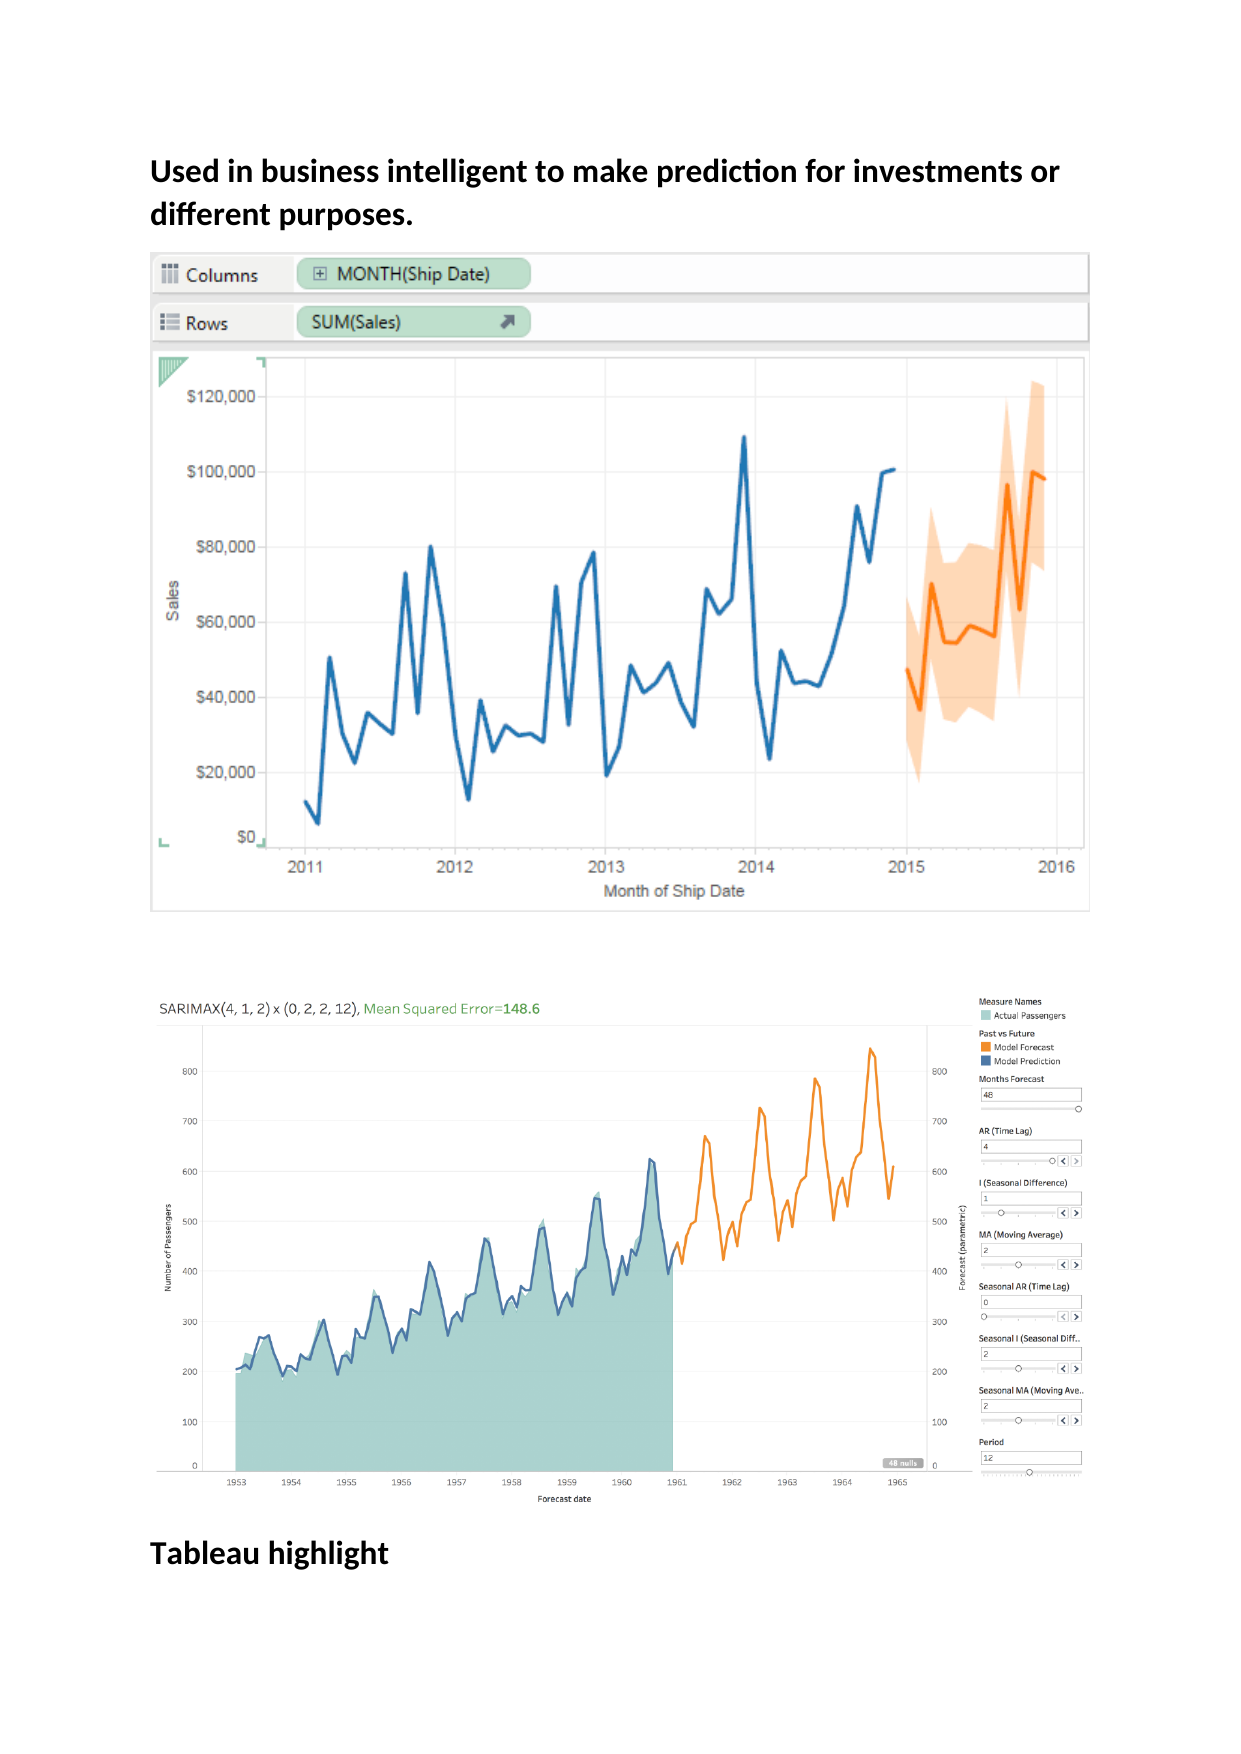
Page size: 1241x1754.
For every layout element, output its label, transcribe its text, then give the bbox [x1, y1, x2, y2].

picture [150, 989, 1090, 1514]
picture [150, 252, 1090, 912]
text Used in business intelligent to make prediction for investments or different purposes. [150, 150, 1090, 234]
text Tableau highlight [150, 1532, 1090, 1573]
